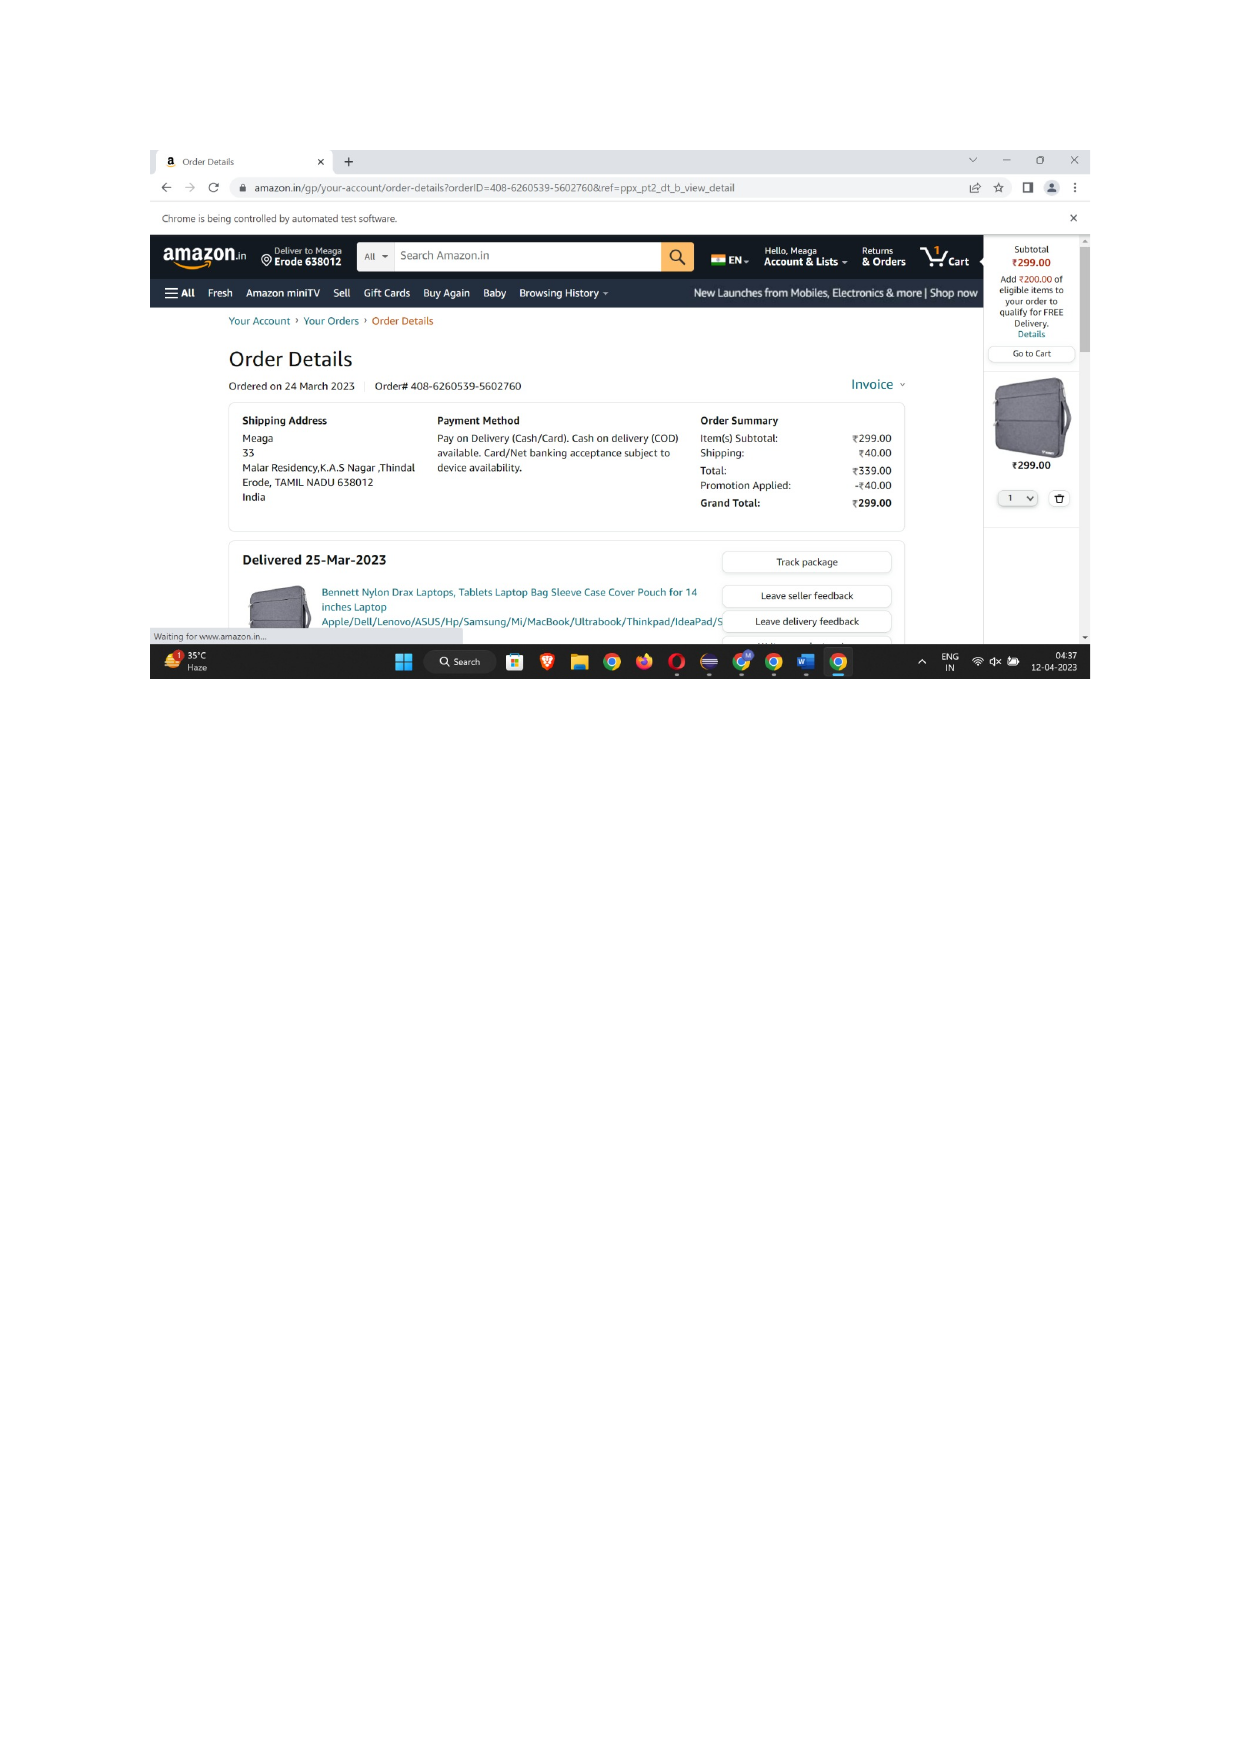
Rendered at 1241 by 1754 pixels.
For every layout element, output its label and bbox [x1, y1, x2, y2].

picture [150, 150, 1091, 679]
